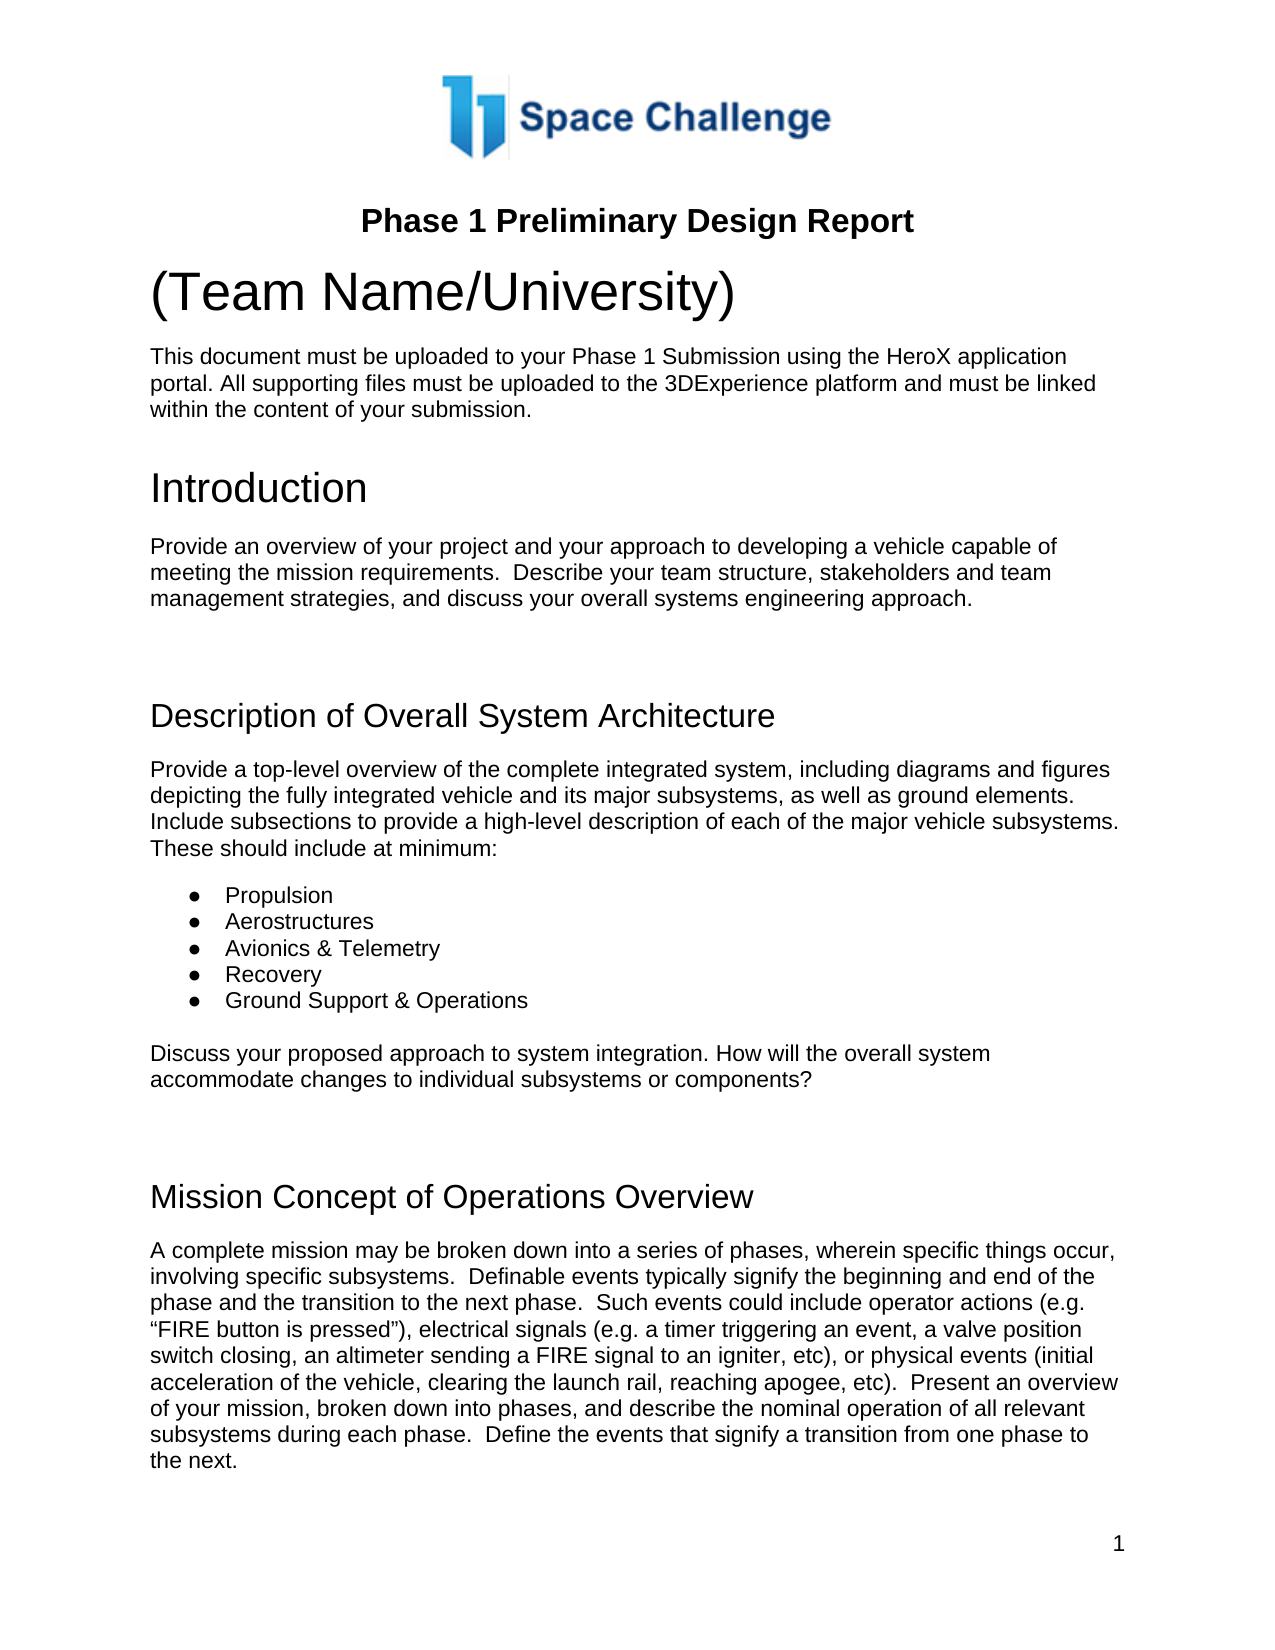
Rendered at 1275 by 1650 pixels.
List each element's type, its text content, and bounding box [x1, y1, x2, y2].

subtitle Introduction [150, 464, 1125, 512]
picture [442, 75, 833, 160]
subtitle Mission Concept of Operations Overview [150, 1177, 1125, 1216]
title (Team Name/University) [150, 260, 1125, 322]
text Discuss your proposed approach to system integration. How will the overall system accommodate changes to individual subsystems or components? [150, 1040, 1125, 1093]
subtitle This document must be uploaded to your Phase 1 Submission using the HeroX application portal. All supporting files must be uploaded to the 3DExperience platform and must be linked within the content of your submission. [150, 343, 1125, 422]
text A complete mission may be broken down into a series of phases, wherein specific things occur, involving specific subsystems. Definable events typically signify the beginning and end of the phase and the transition to the next phase. Such events could include operator actions (e.g. “FIRE button is pressed”), electrical signals (e.g. a timer triggering an event, a valve position switch closing, an altimeter sending a FIRE signal to an igniter, etc), or physical events (initial acceleration of the vehicle, clearing the launch rail, reaching apogee, etc). Present an overview of your mission, broken down into phases, and describe the nominal operation of all relevant subsystems during each phase. Define the events that signify a transition from one phase to the next. [150, 1237, 1125, 1474]
list Aerostructures [187, 908, 1125, 934]
list Avionics & Telemetry [187, 934, 1125, 961]
text Provide an overview of your project and your approach to developing a vehicle capable of meeting the mission requirements. Describe your team structure, stakeholders and team management strategies, and discuss your overall systems engineering approach. [150, 533, 1125, 612]
list Propulsion [187, 882, 1125, 908]
list Ground Support & Operations [187, 987, 1125, 1014]
subtitle Phase 1 Preliminary Design Report [150, 201, 1125, 239]
text Provide a top-level overview of the complete integrated system, including diagrams and figures depicting the fully integrated vehicle and its major subsystems, as well as ground elements. Include subsections to provide a high-level description of each of the major vehicle subsystems. These should include at minimum: [150, 756, 1125, 861]
subtitle Description of Overall System Architecture [150, 696, 1125, 735]
list Recovery [187, 961, 1125, 987]
